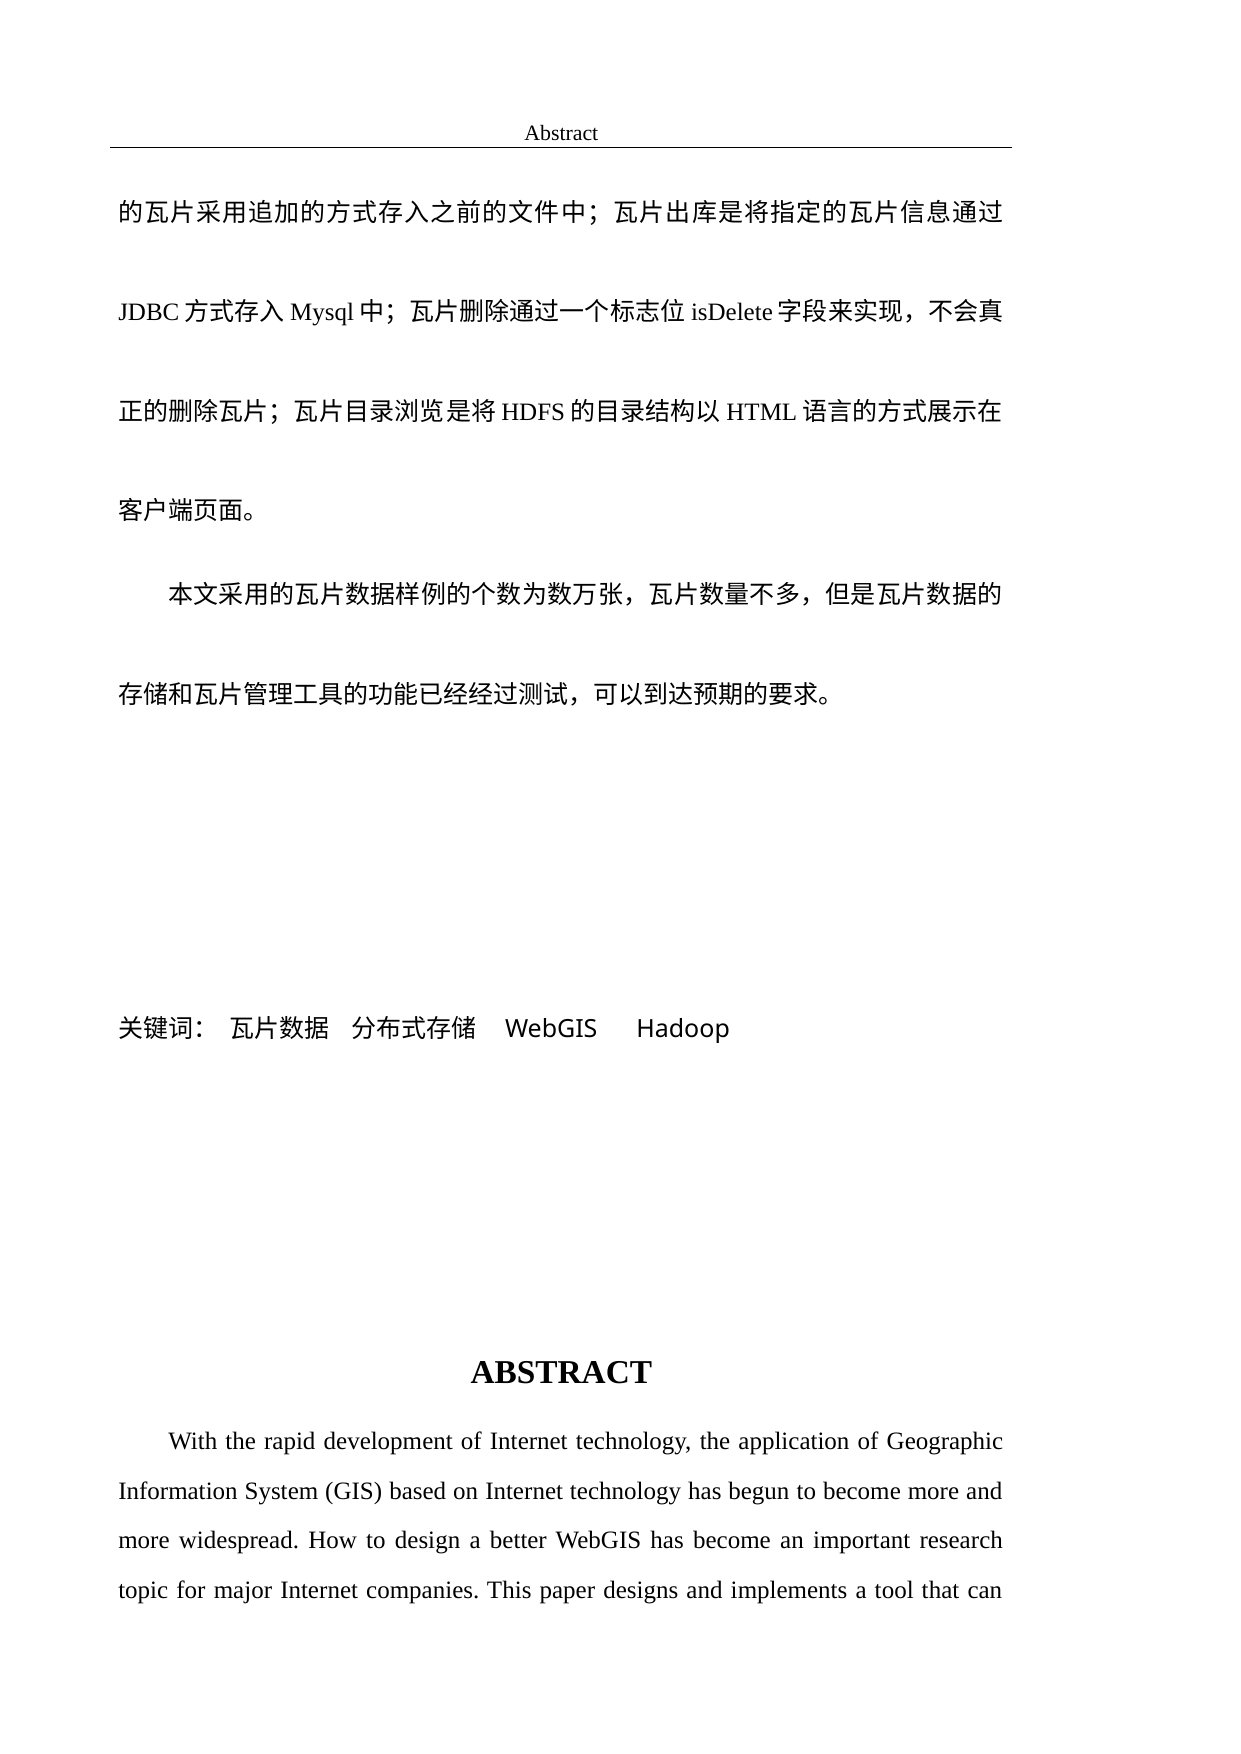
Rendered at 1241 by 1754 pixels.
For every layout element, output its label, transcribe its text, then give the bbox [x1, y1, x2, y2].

subtitle ABSTRACT [118, 1339, 1004, 1405]
list 本文采用的瓦片数据样例的个数为数万张，瓦片数量不多，但是瓦片数据的存储和瓦片管理工具的功能已经经过测试，可以到达预期的要求。 [118, 560, 1004, 725]
list 关键词： 瓦片数据 分布式存储 WebGIS Hadoop [118, 993, 1004, 1059]
